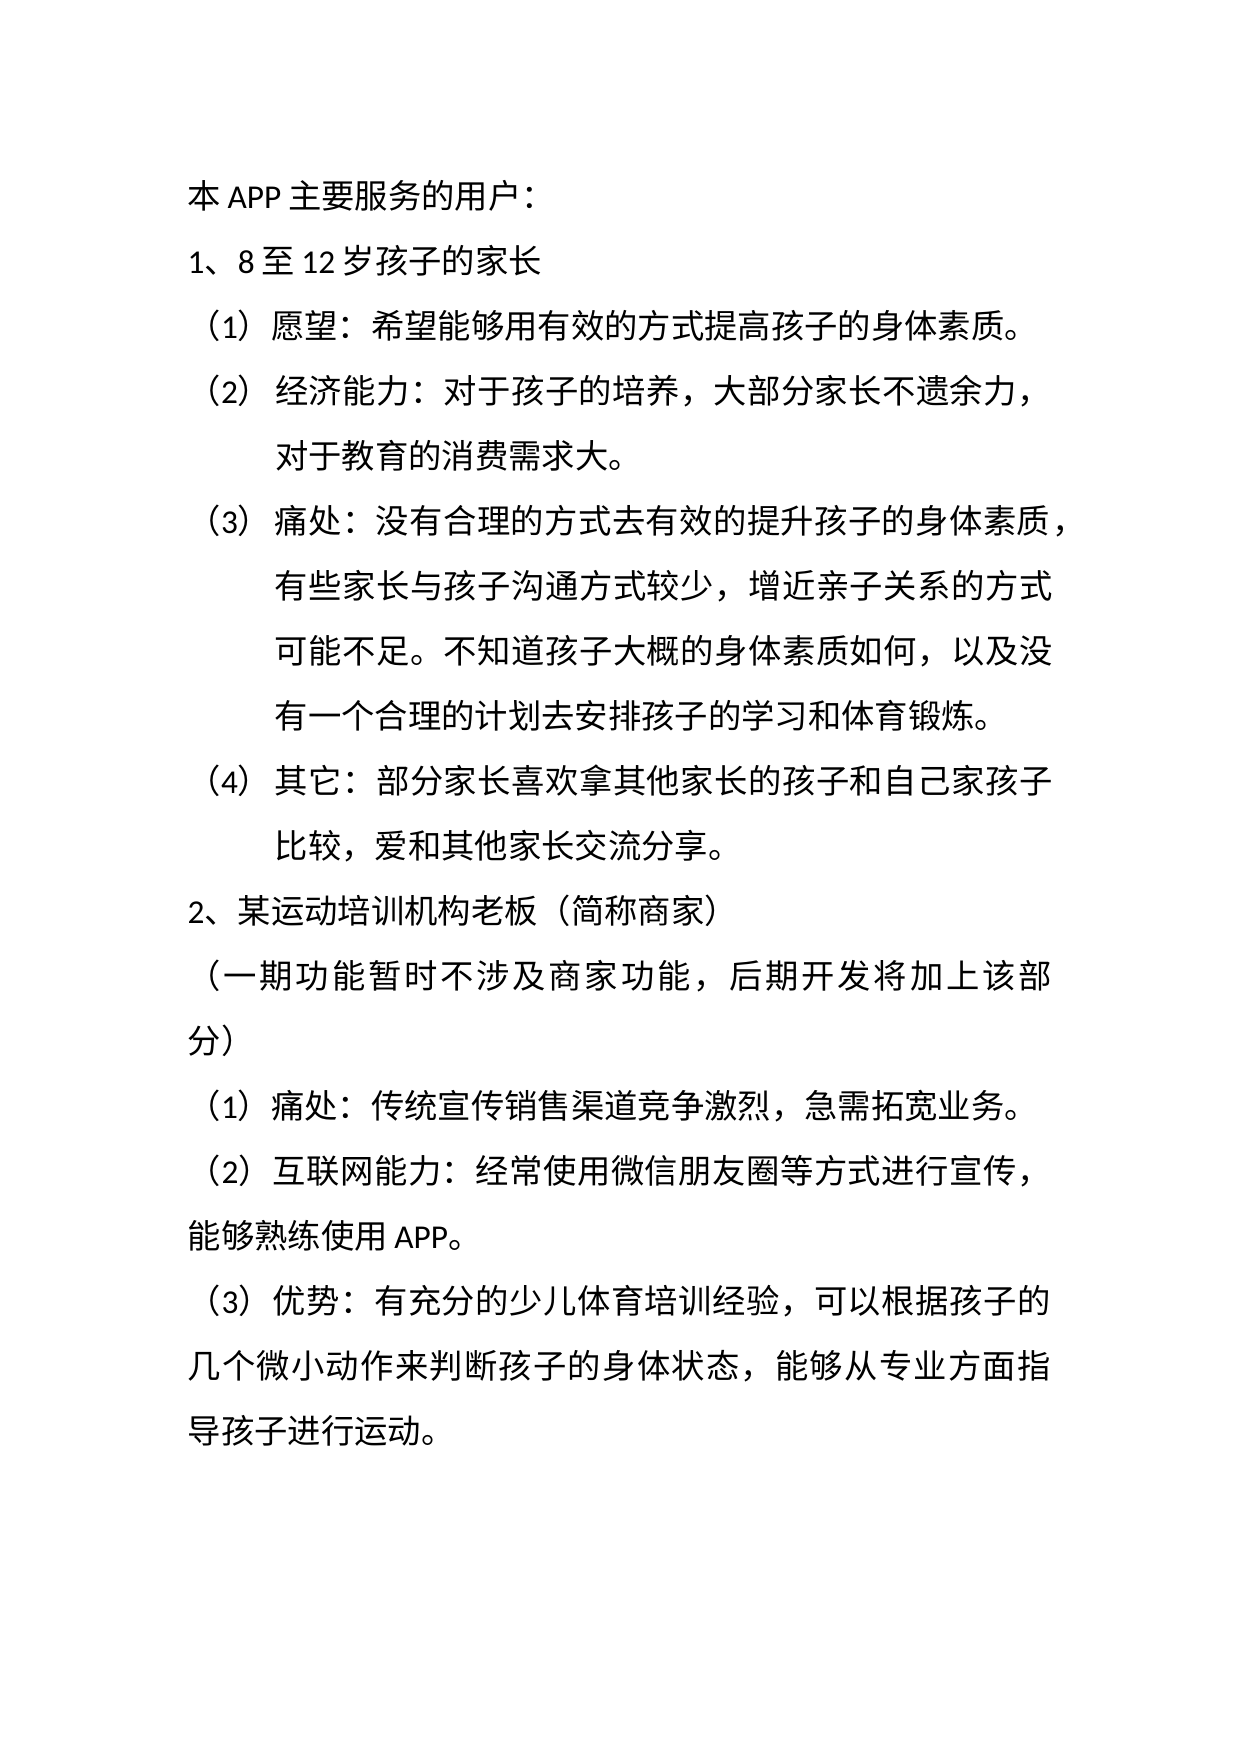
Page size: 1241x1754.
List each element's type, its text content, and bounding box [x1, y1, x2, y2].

text （3） 痛处：没有合理的方式去有效的提升孩子的身体素质，有些家长与孩子沟通方式较少，增近亲子关系的方式可能不足。不知道孩子大概的身体素质如何，以及没有一个合理的计划去安排孩子的学习和体育锻炼。 [187, 487, 1053, 747]
text 2、某运动培训机构老板（简称商家） [187, 877, 1053, 942]
text 1、8至12岁孩子的家长 [187, 227, 1053, 292]
text （1）痛处：传统宣传销售渠道竞争激烈，急需拓宽业务。 [187, 1072, 1053, 1137]
text （3）优势：有充分的少儿体育培训经验，可以根据孩子的几个微小动作来判断孩子的身体状态，能够从专业方面指导孩子进行运动。 [187, 1267, 1053, 1462]
text 本APP主要服务的用户： [187, 162, 1053, 227]
text （1）愿望：希望能够用有效的方式提高孩子的身体素质。 [187, 292, 1053, 357]
text （4） 其它：部分家长喜欢拿其他家长的孩子和自己家孩子比较，爱和其他家长交流分享。 [187, 747, 1053, 877]
text （一期功能暂时不涉及商家功能，后期开发将加上该部分） [187, 942, 1053, 1072]
text （2） 经济能力：对于孩子的培养，大部分家长不遗余力，对于教育的消费需求大。 [187, 357, 1053, 487]
text （2）互联网能力：经常使用微信朋友圈等方式进行宣传，能够熟练使用APP。 [187, 1137, 1053, 1267]
